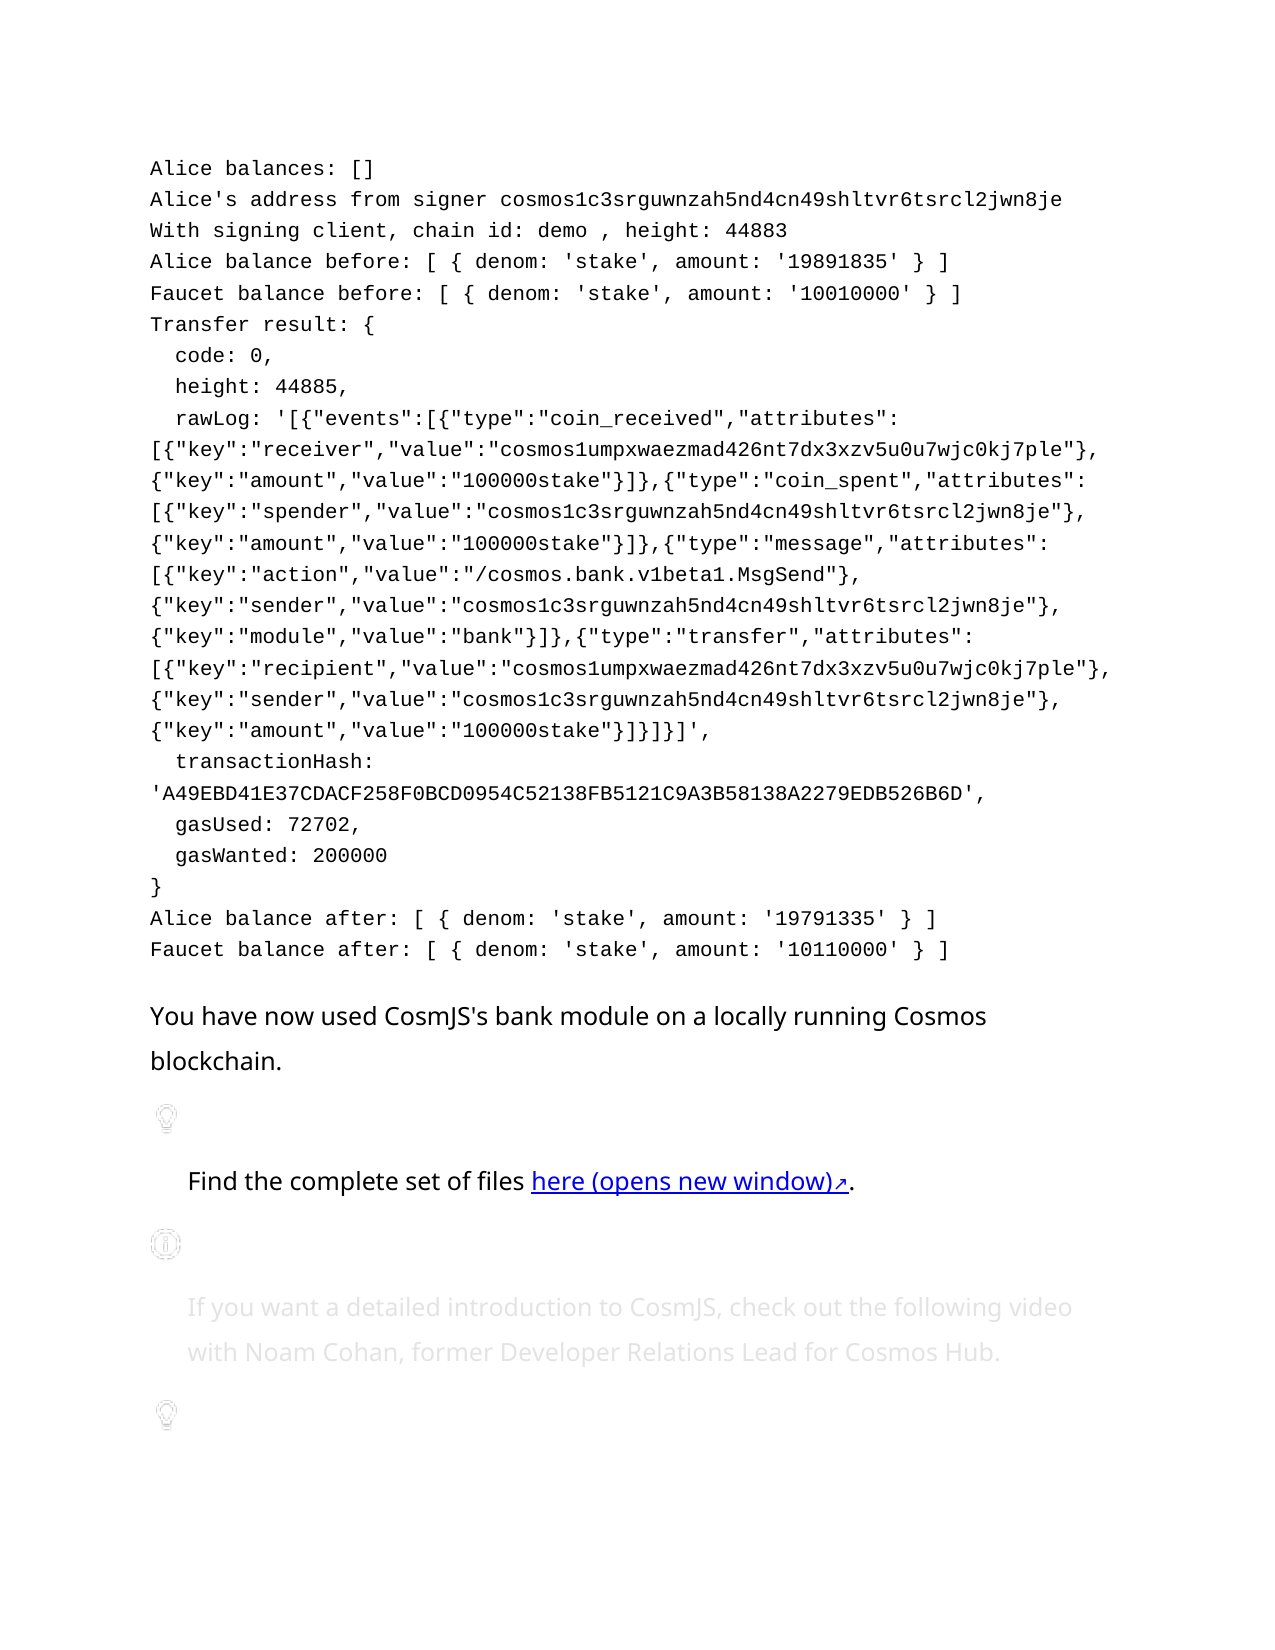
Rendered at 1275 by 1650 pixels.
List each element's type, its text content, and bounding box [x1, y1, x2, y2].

text Alice balances: [] [150, 150, 1125, 181]
text code: 0, [150, 337, 1125, 369]
text rawLog: '[{"events":[{"type":"coin_received","attributes":[{"key":"receiver","value":"cosmos1umpxwaezmad426nt7dx3xzv5u0u7wjc0kj7ple"},{"key":"amount","value":"100000stake"}]},{"type":"coin_spent","attributes":[{"key":"spender","value":"cosmos1c3srguwnzah5nd4cn49shltvr6tsrcl2jwn8je"},{"key":"amount","value":"100000stake"}]},{"type":"message","attributes":[{"key":"action","value":"/cosmos.bank.v1beta1.MsgSend"},{"key":"sender","value":"cosmos1c3srguwnzah5nd4cn49shltvr6tsrcl2jwn8je"},{"key":"module","value":"bank"}]},{"type":"transfer","attributes":[{"key":"recipient","value":"cosmos1umpxwaezmad426nt7dx3xzv5u0u7wjc0kj7ple"},{"key":"sender","value":"cosmos1c3srguwnzah5nd4cn49shltvr6tsrcl2jwn8je"},{"key":"amount","value":"100000stake"}]}]}]', [150, 400, 1125, 744]
text You have now used CosmJS's bank module on a locally running Cosmos blockchain. [150, 987, 1125, 1078]
text Alice balance before: [ { denom: 'stake', amount: '19891835' } ] [150, 244, 1125, 275]
text If you want a detailed introduction to CosmJS, check out the following video with Noam Cohan, former Developer Relations Lead for Cosmos Hub. [187, 1278, 1087, 1369]
text Faucet balance after: [ { denom: 'stake', amount: '10110000' } ] [150, 931, 1125, 962]
text Transfer result: { [150, 306, 1125, 337]
text transactionHash: 'A49EBD41E37CDACF258F0BCD0954C52138FB5121C9A3B58138A2279EDB526B6D', [150, 744, 1125, 806]
text height: 44885, [150, 369, 1125, 400]
text } [150, 869, 1125, 900]
text gasWanted: 200000 [150, 837, 1125, 869]
text With signing client, chain id: demo , height: 44883 [150, 212, 1125, 244]
text Alice balance after: [ { denom: 'stake', amount: '19791335' } ] [150, 900, 1125, 931]
text Alice's address from signer cosmos1c3srguwnzah5nd4cn49shltvr6tsrcl2jwn8je [150, 181, 1125, 212]
text Faucet balance before: [ { denom: 'stake', amount: '10010000' } ] [150, 275, 1125, 306]
text Find the complete set of files here (opens new window)↗. [187, 1152, 1087, 1198]
text gasUsed: 72702, [150, 806, 1125, 837]
